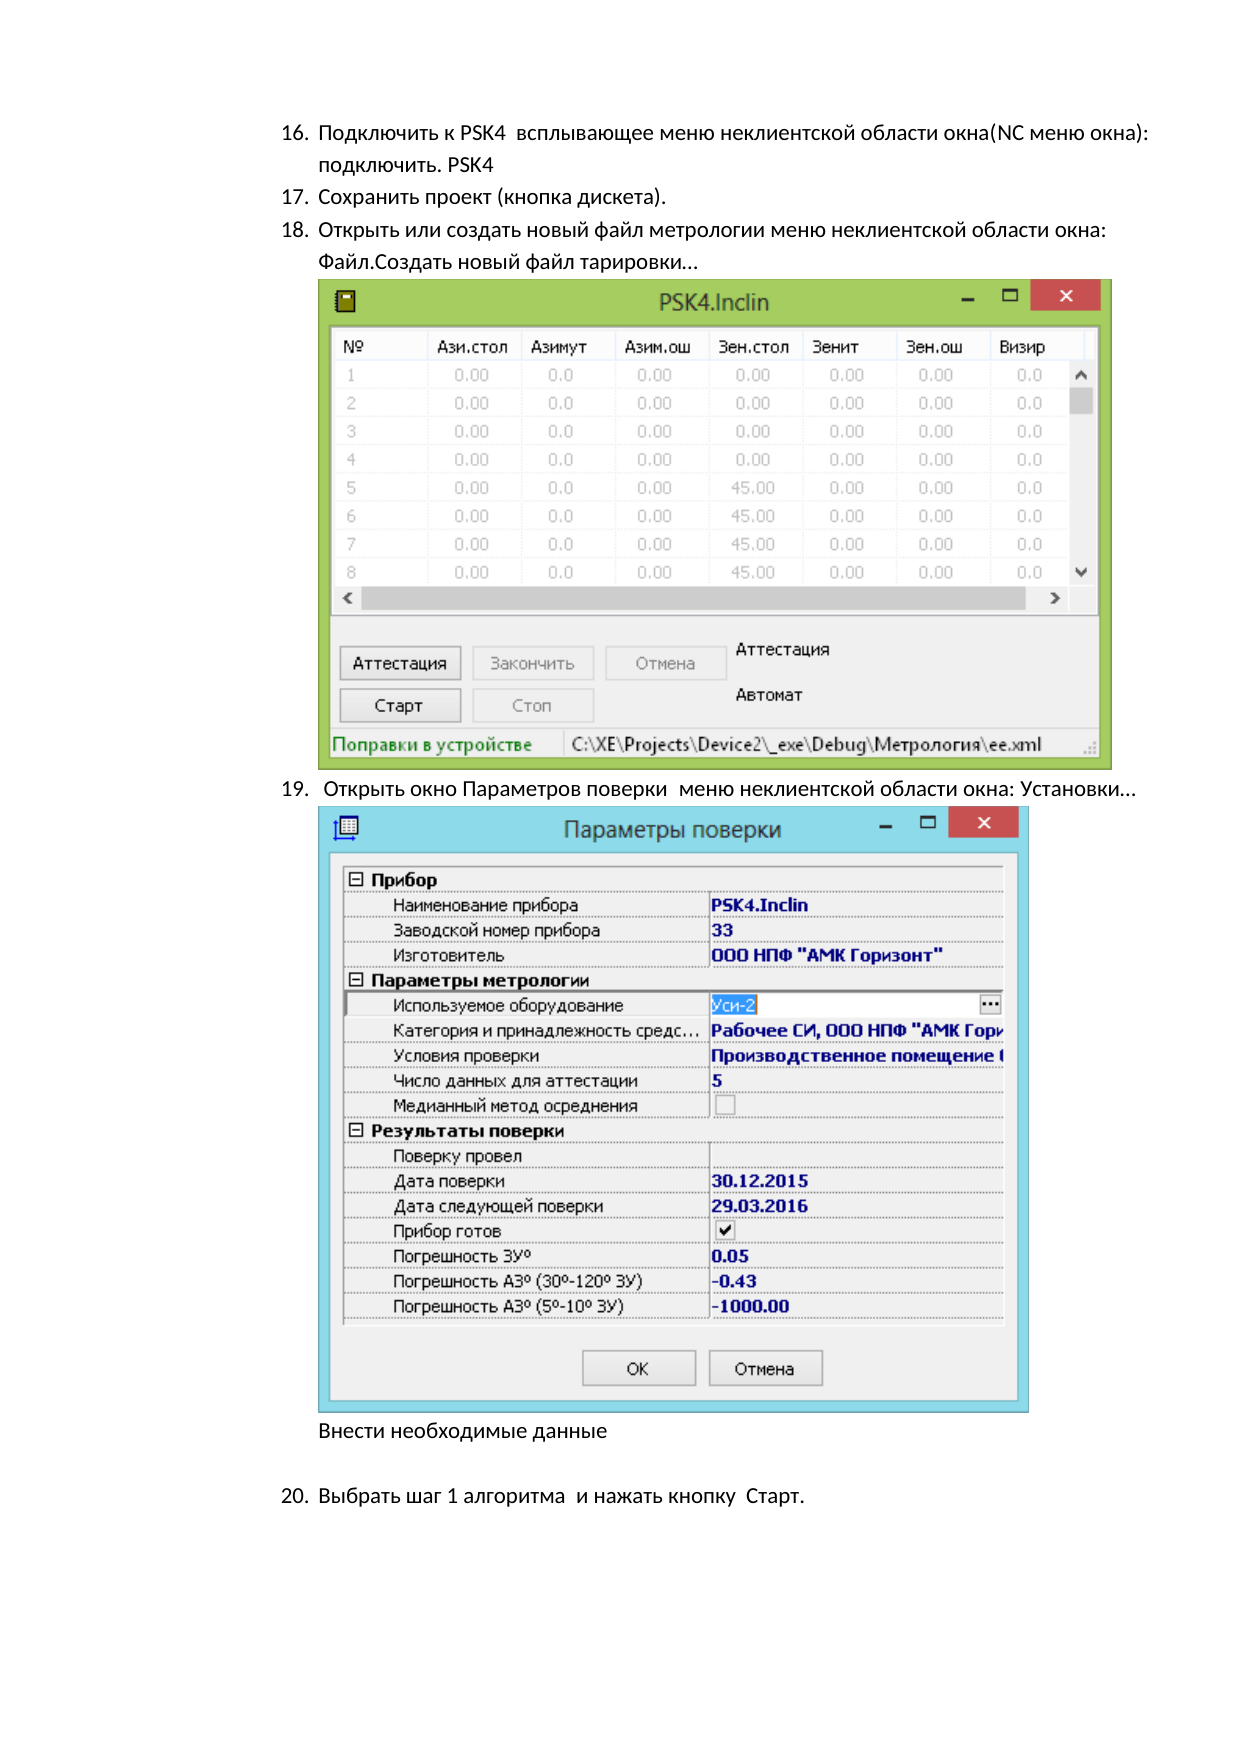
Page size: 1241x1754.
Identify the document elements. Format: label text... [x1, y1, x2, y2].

list Внести необходимые данные [318, 1416, 1152, 1444]
list Открыть или создать новый файл метрологии меню неклиентской области окна: [281, 215, 1152, 243]
list Выбрать шаг 1 алгоритма и нажать кнопку Старт. [281, 1481, 1152, 1509]
list Файл.Создать новый файл тарировки… [318, 247, 1152, 275]
list Подключить к PSK4 всплывающее меню неклиентской области окна(NC меню окна): подключить. PSK4 [281, 118, 1152, 178]
list Сохранить проект (кнопка дискета). [281, 182, 1152, 211]
picture [318, 279, 1112, 770]
list Открыть окно Параметров поверки меню неклиентской области окна: Установки… [281, 774, 1152, 802]
picture [318, 806, 1029, 1413]
